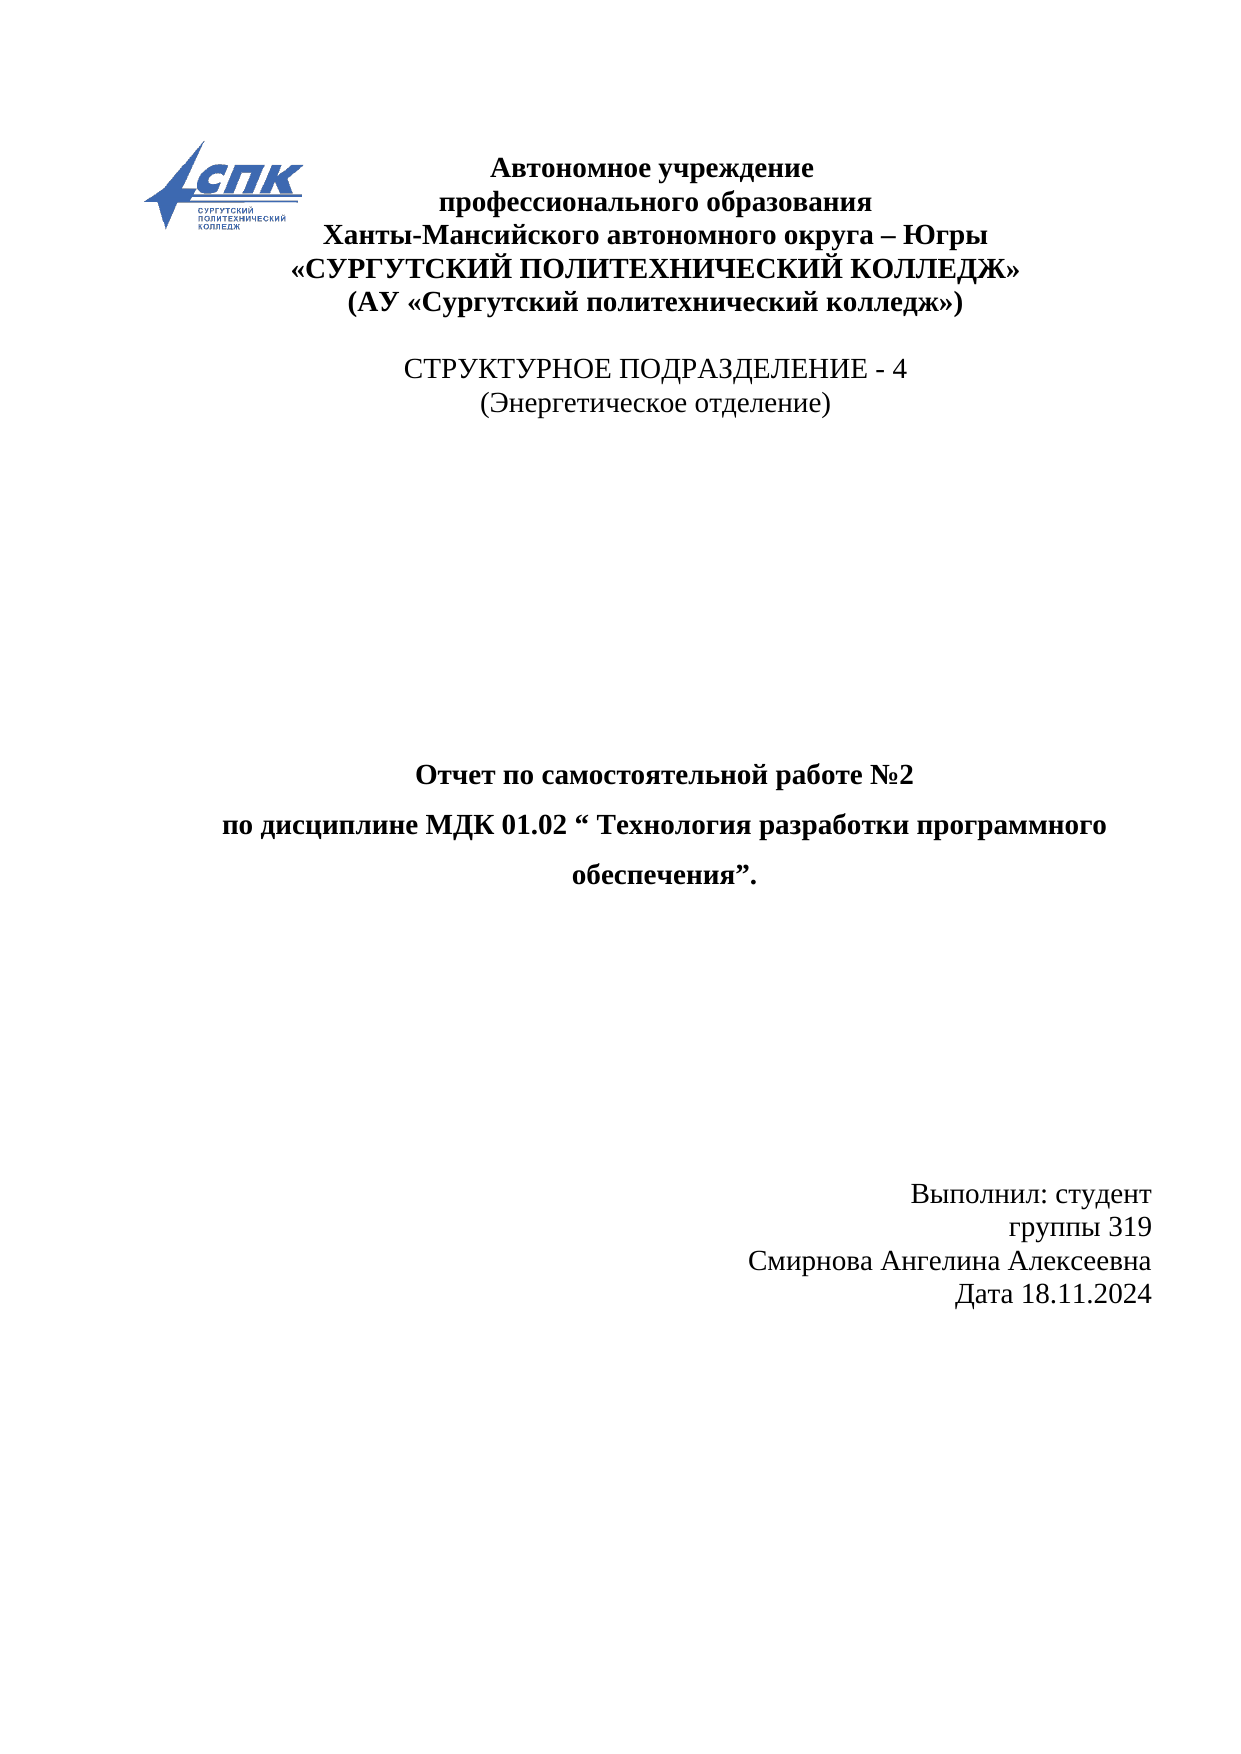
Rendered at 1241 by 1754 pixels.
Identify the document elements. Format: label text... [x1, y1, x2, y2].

picture [143, 140, 304, 230]
text Выполнил: студент [177, 1176, 1152, 1209]
text Смирнова Ангелина Алексеевна [177, 1243, 1152, 1277]
text Отчет по самостоятельной работе №2 [177, 757, 1152, 790]
text группы 319 [177, 1209, 1152, 1243]
text по дисциплине МДК 01.02 “ Технология разработки программного обеспечения”. [177, 807, 1152, 891]
text Дата 18.11.2024 [177, 1277, 1152, 1310]
